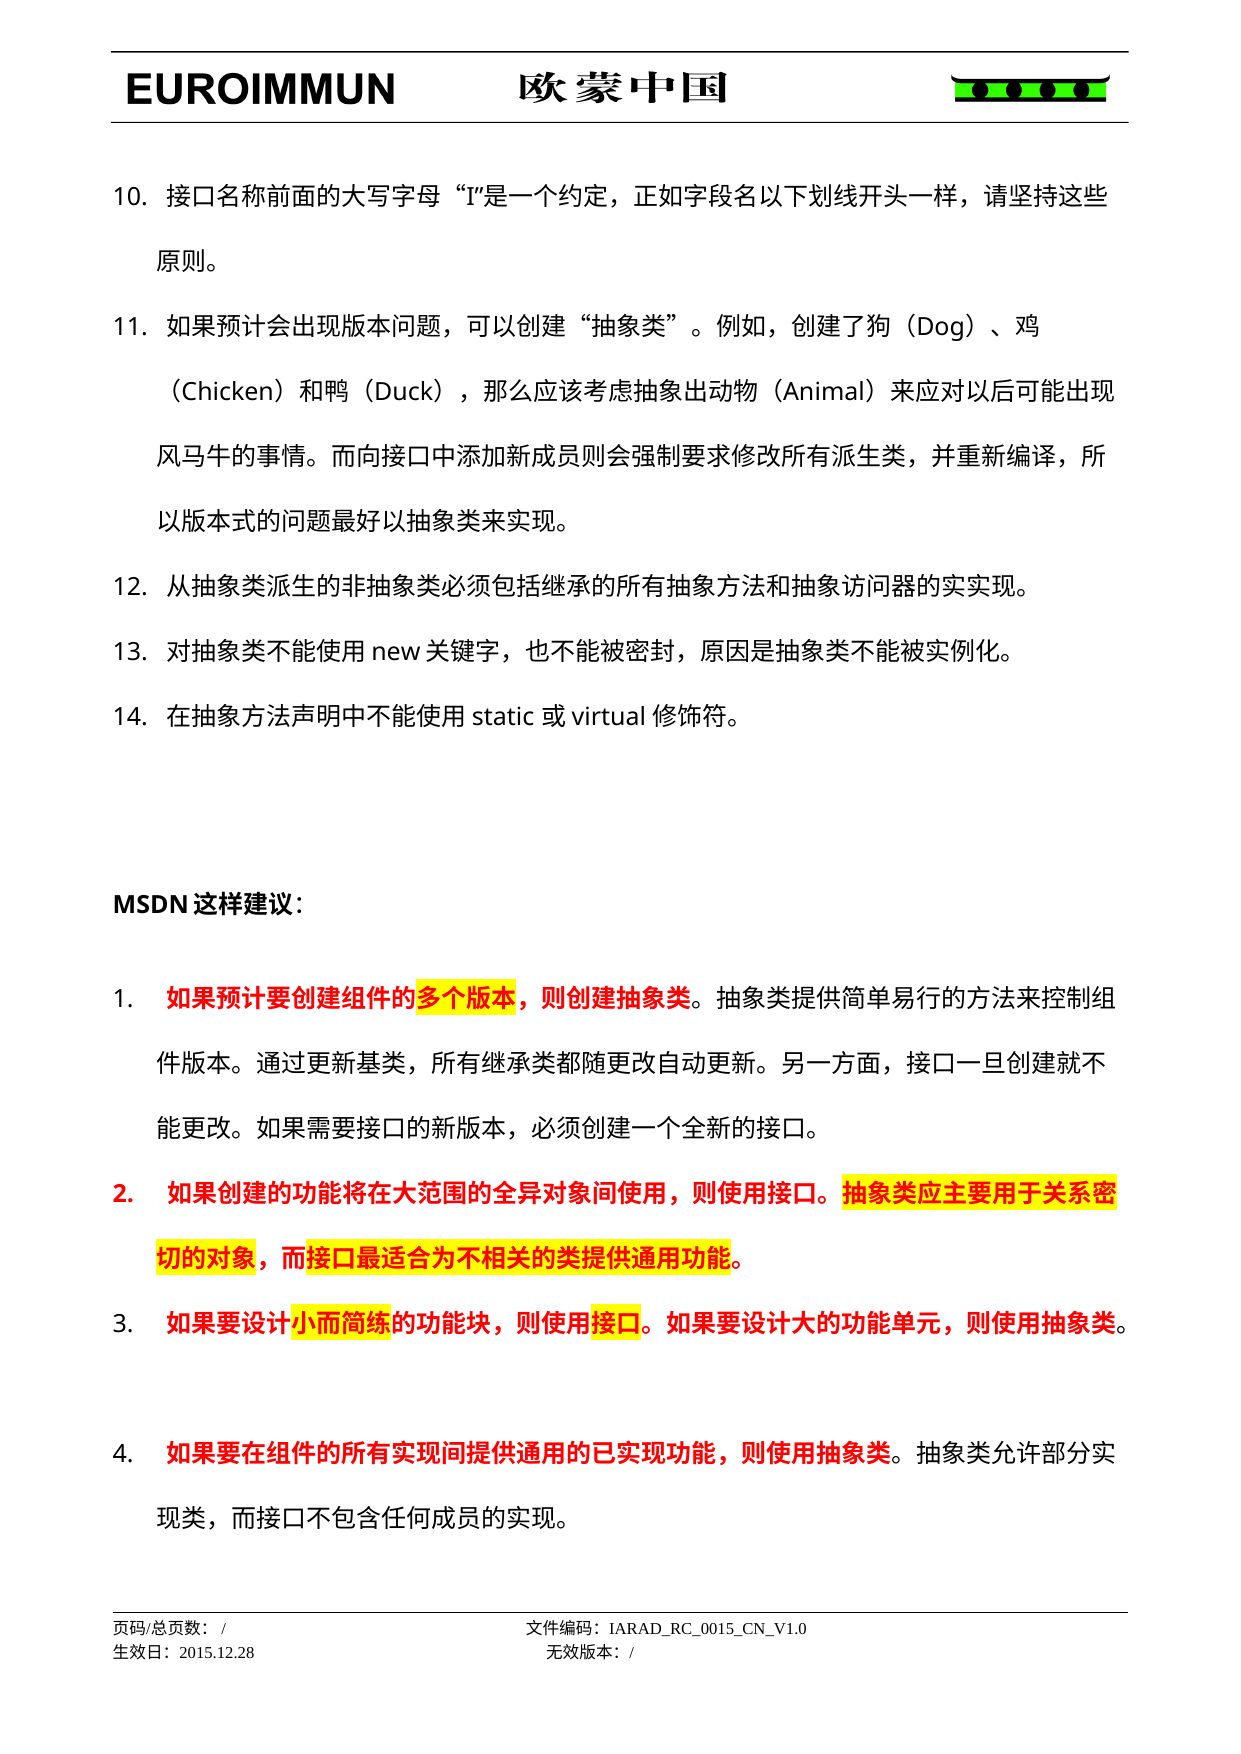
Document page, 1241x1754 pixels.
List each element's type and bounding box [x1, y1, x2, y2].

picture [110, 51, 1129, 123]
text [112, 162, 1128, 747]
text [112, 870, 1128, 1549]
